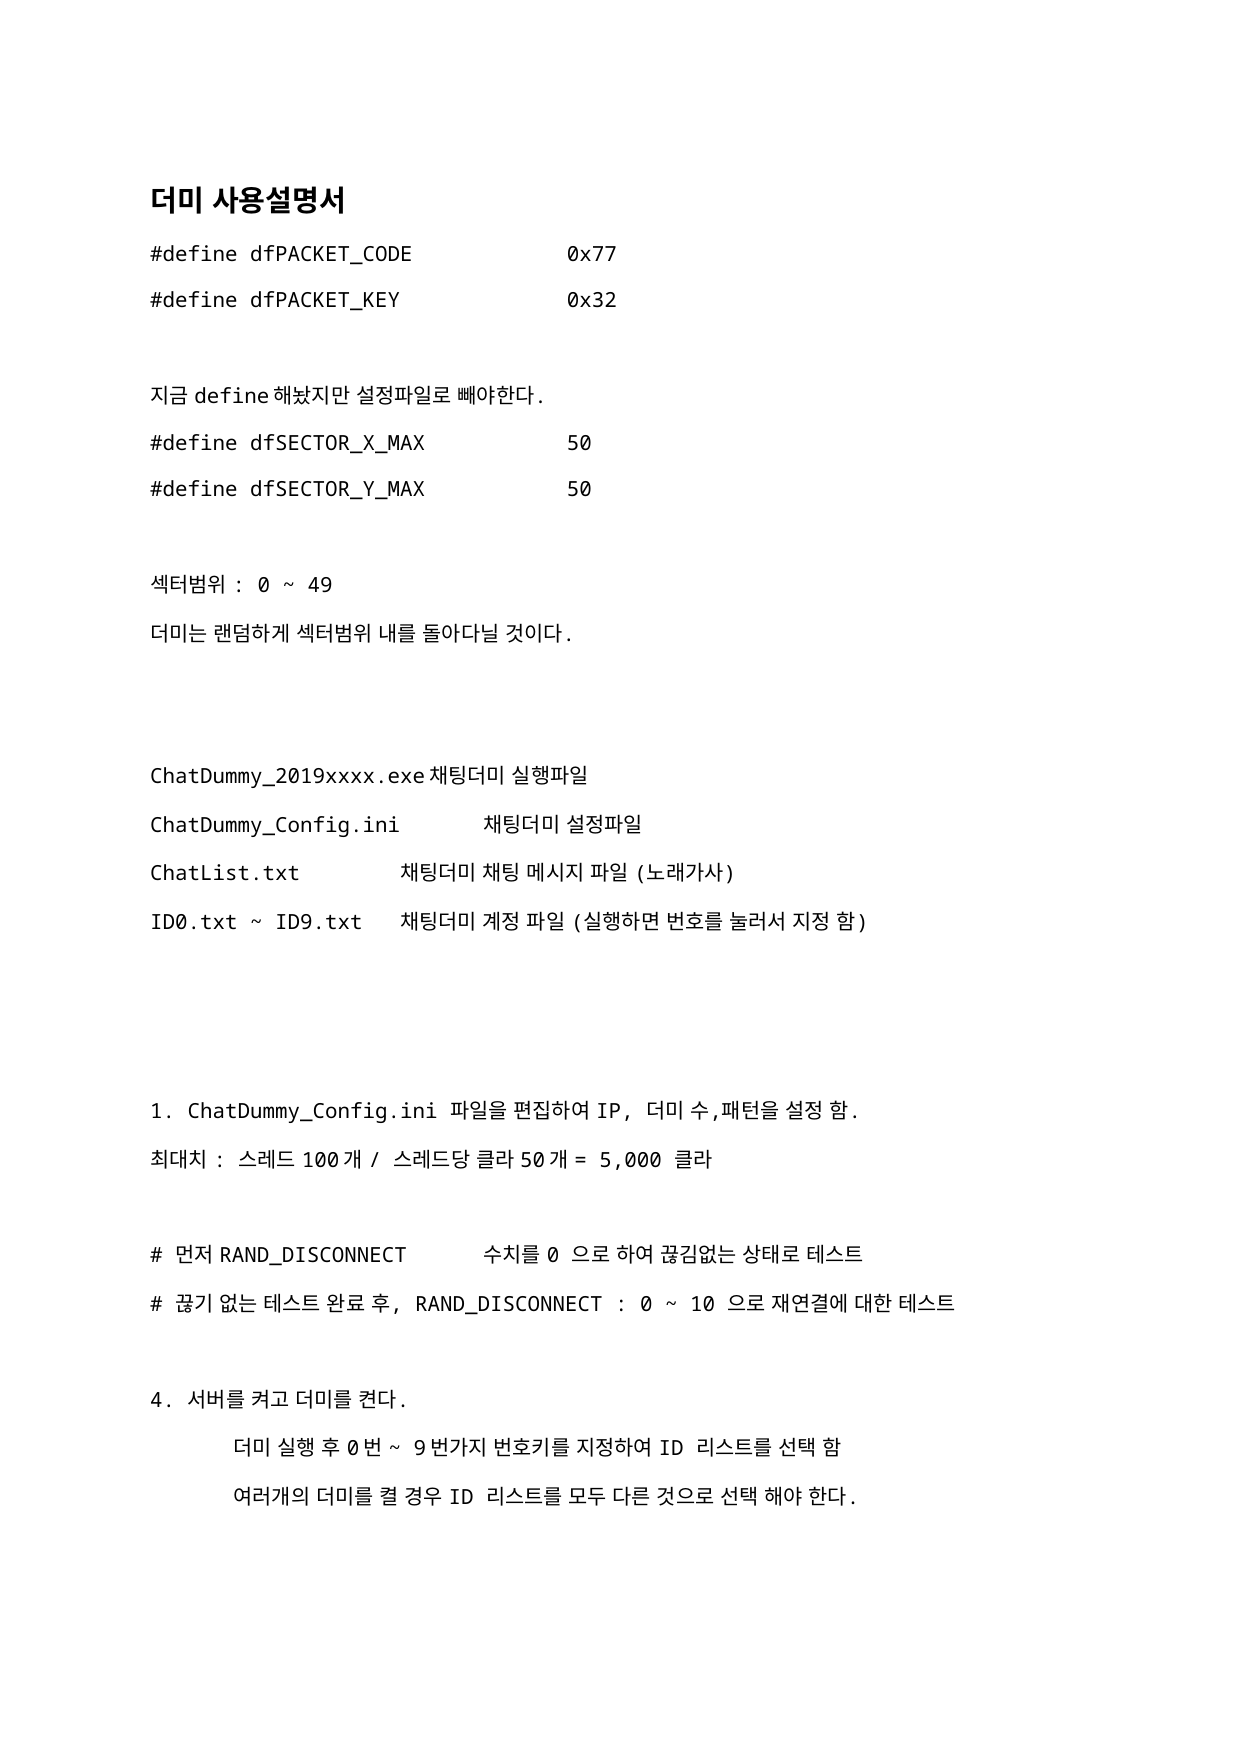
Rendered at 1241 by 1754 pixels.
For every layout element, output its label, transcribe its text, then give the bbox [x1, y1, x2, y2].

text ChatDummy_Config.ini 채팅더미 설정파일 [150, 808, 1090, 838]
text # 끊기 없는 테스트 완료 후, RAND_DISCONNECT : 0 ~ 10 으로 재연결에 대한 테스트 [150, 1287, 1090, 1318]
text ID0.txt ~ ID9.txt 채팅더미 계정 파일 (실행하면 번호를 눌러서 지정 함) [150, 905, 1090, 936]
text ChatDummy_2019xxxx.exe채팅더미 실행파일 [150, 759, 1090, 789]
text 더미 실행 후 0번 ~ 9번가지 번호키를 지정하여 ID 리스트를 선택 함 [150, 1432, 1090, 1462]
text 1. ChatDummy_Config.ini 파일을 편집하여 IP, 더미 수,패턴을 설정 함. [150, 1094, 1090, 1125]
text 여러개의 더미를 켤 경우 ID 리스트를 모두 다른 것으로 선택 해야 한다. [150, 1480, 1090, 1511]
text #define dfSECTOR_Y_MAX 50 [150, 474, 1090, 503]
text ChatList.txt 채팅더미 채팅 메시지 파일 (노래가사) [150, 857, 1090, 887]
text 지금 define해놨지만 설정파일로 빼야한다. [150, 379, 1090, 409]
text 더미는 랜덤하게 섹터범위 내를 돌아다닐 것이다. [150, 617, 1090, 647]
text 섹터범위 : 0 ~ 49 [150, 568, 1090, 598]
text # 먼저 RAND_DISCONNECT 수치를 0 으로 하여 끊김없는 상태로 테스트 [150, 1239, 1090, 1269]
text 최대치 : 스레드 100개 / 스레드당 클라 50개 = 5,000 클라 [150, 1143, 1090, 1173]
text #define dfPACKET_KEY 0x32 [150, 285, 1090, 314]
text 4. 서버를 켜고 더미를 켠다. [150, 1383, 1090, 1413]
text #define dfSECTOR_X_MAX 50 [150, 428, 1090, 456]
text #define dfPACKET_CODE 0x77 [150, 239, 1090, 267]
text 더미 사용설명서 [150, 177, 1090, 219]
